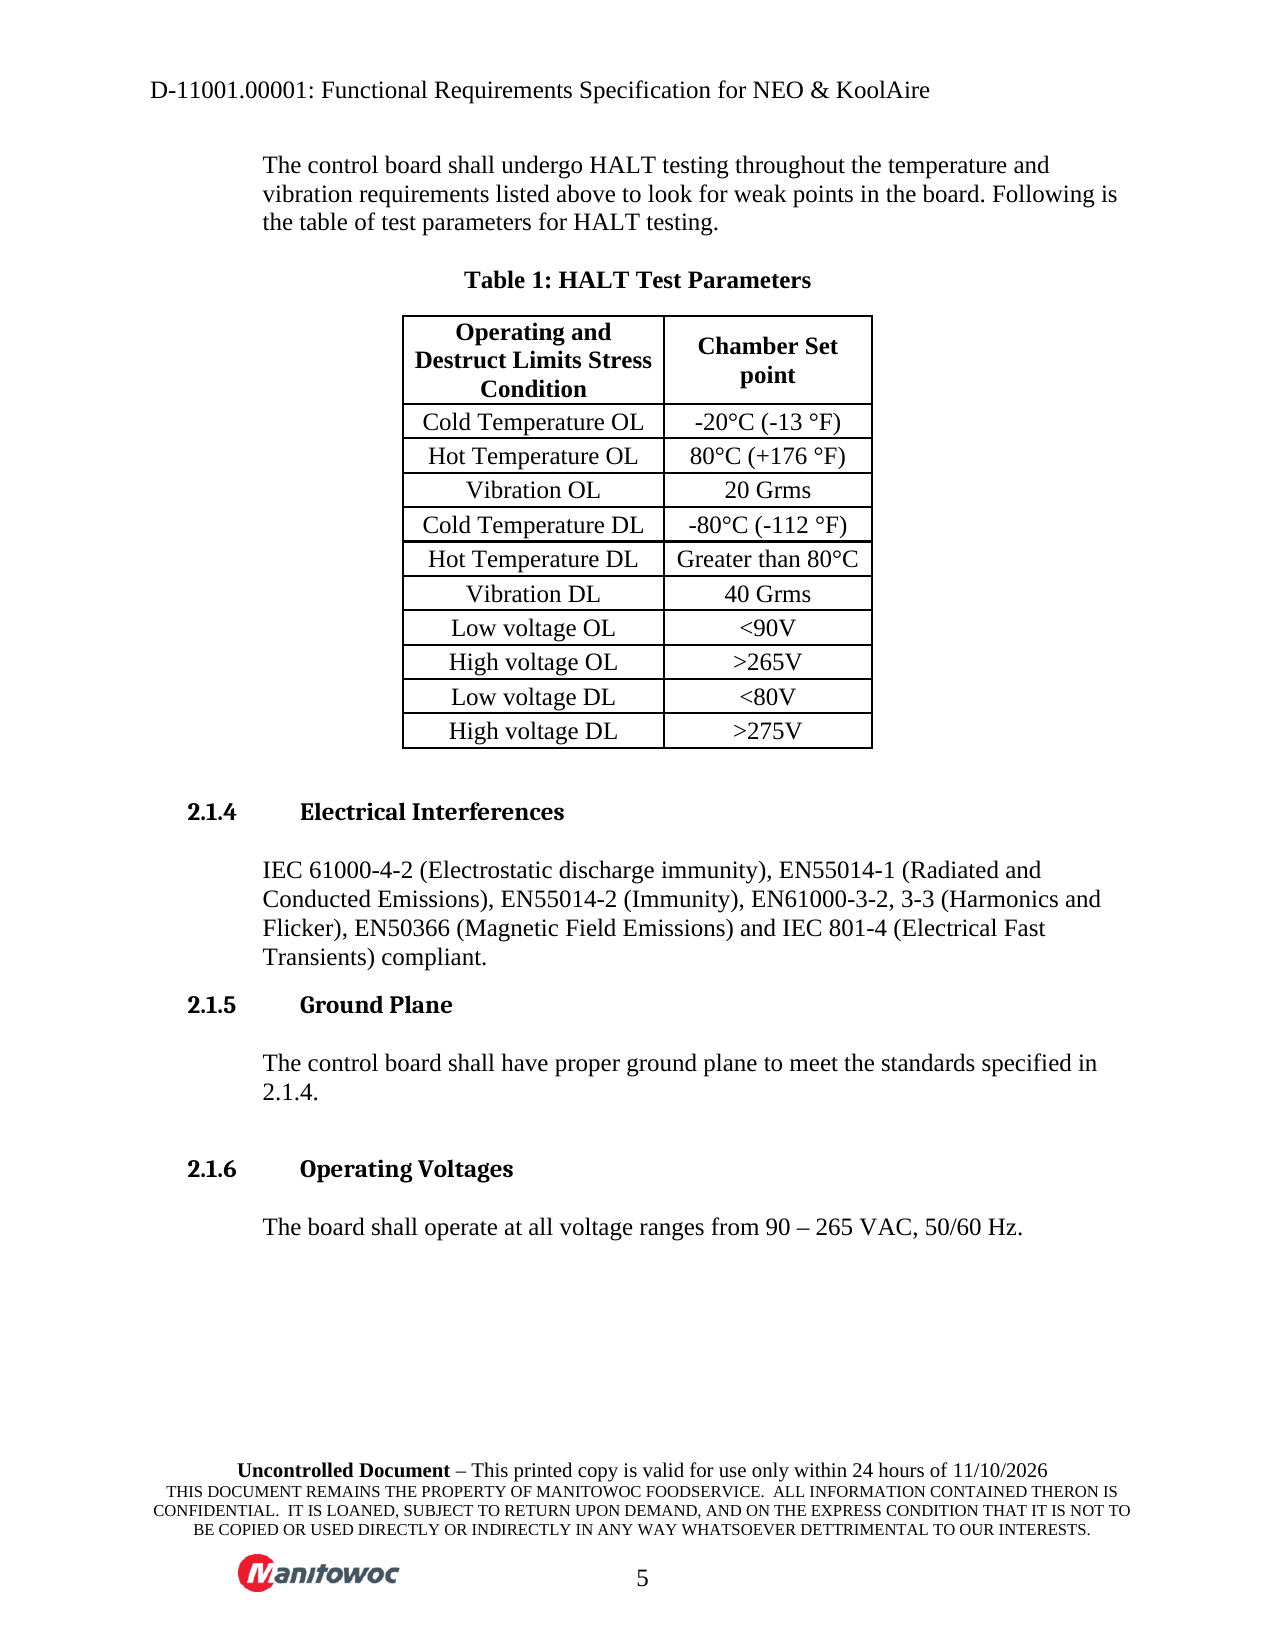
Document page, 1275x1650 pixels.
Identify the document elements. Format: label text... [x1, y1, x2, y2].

table_cell >275V [665, 714, 871, 747]
list Electrical Interferences [187, 798, 1125, 827]
table_cell 80°C (+176 °F) [665, 439, 871, 472]
table_cell Vibration DL [404, 577, 663, 609]
table_cell Cold Temperature OL [404, 405, 663, 437]
table_cell High voltage OL [404, 646, 663, 678]
picture [230, 1548, 414, 1593]
table_cell Vibration OL [404, 474, 663, 506]
list Ground Plane [187, 991, 1125, 1020]
table_header Chamber Set point [665, 317, 871, 403]
list Operating Voltages [187, 1155, 1125, 1184]
text Table 1: HALT Test Parameters [150, 265, 1125, 294]
table_cell High voltage DL [404, 714, 663, 747]
table_cell -80°C (-112 °F) [665, 508, 871, 540]
text The control board shall undergo HALT testing throughout the temperature and vibration requirements listed above to look for weak points in the board. Following is the table of test parameters for HALT testing. [262, 150, 1125, 236]
table_cell Low voltage OL [404, 611, 663, 643]
table_cell Cold Temperature DL [404, 508, 663, 540]
table_cell >265V [665, 646, 871, 678]
table_cell Low voltage DL [404, 680, 663, 712]
table_cell -20°C (-13 °F) [665, 405, 871, 437]
text IEC 61000-4-2 (Electrostatic discharge immunity), EN55014-1 (Radiated and Conducted Emissions), EN55014-2 (Immunity), EN61000-3-2, 3-3 (Harmonics and Flicker), EN50366 (Magnetic Field Emissions) and IEC 801-4 (Electrical Fast Transients) compliant. [262, 855, 1125, 970]
table_cell Greater than 80°C [665, 543, 871, 575]
table_cell Hot Temperature DL [404, 543, 663, 575]
table_cell <90V [665, 611, 871, 643]
table_cell 20 Grms [665, 474, 871, 506]
table_cell Hot Temperature OL [404, 439, 663, 472]
table_header Operating and Destruct Limits Stress Condition [404, 317, 663, 403]
text The control board shall have proper ground plane to meet the standards specified in 2.1.4. [262, 1048, 1125, 1106]
text The board shall operate at all voltage ranges from 90 – 265 VAC, 50/60 Hz. [262, 1212, 1125, 1241]
table_cell 40 Grms [665, 577, 871, 609]
table_cell <80V [665, 680, 871, 712]
